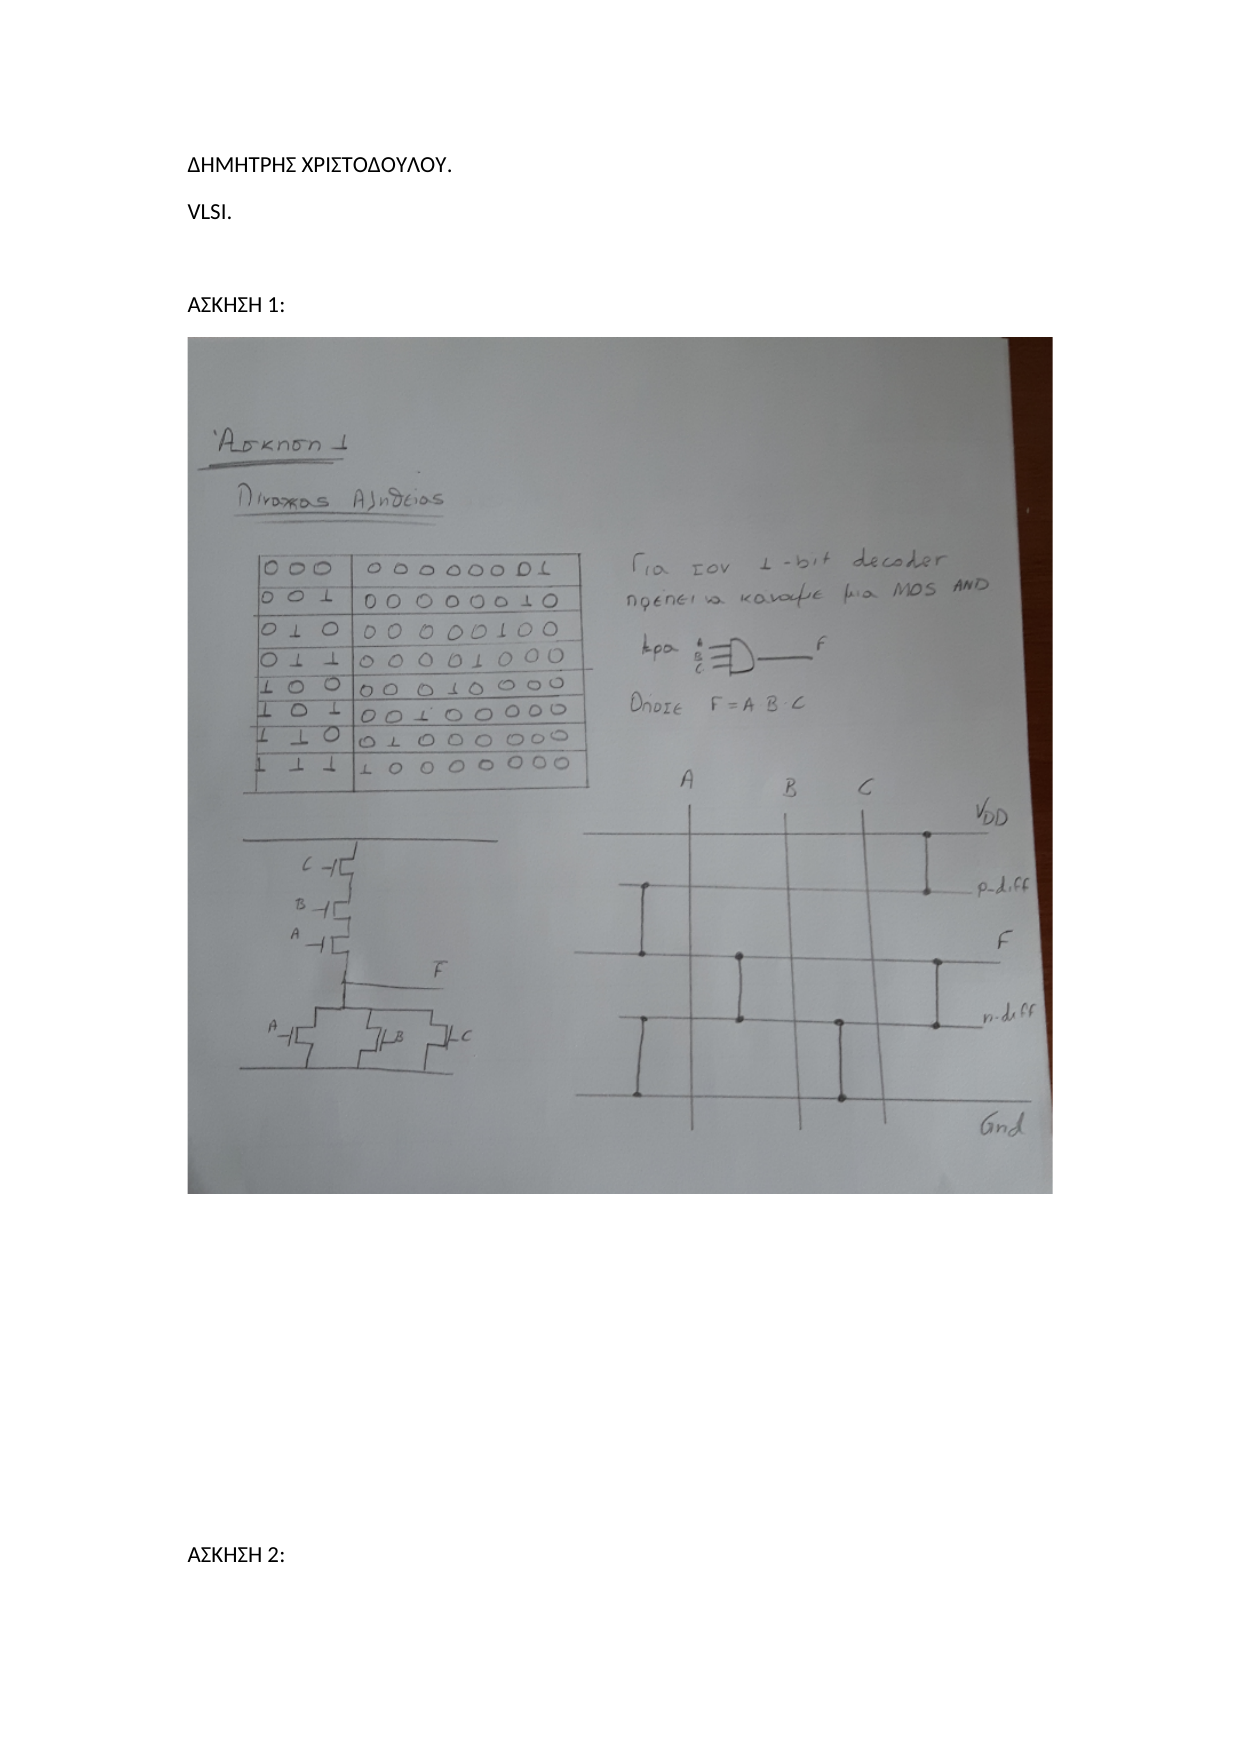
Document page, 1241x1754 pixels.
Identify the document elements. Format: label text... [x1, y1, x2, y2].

text VLSI. [187, 197, 1053, 225]
text ΔΗΜΗΤΡΗΣ ΧΡΙΣΤΟΔΟΥΛΟΥ. [187, 150, 1053, 178]
text ΑΣΚΗΣΗ 1: [187, 291, 1053, 319]
text ΑΣΚΗΣΗ 2: [187, 1541, 1053, 1568]
